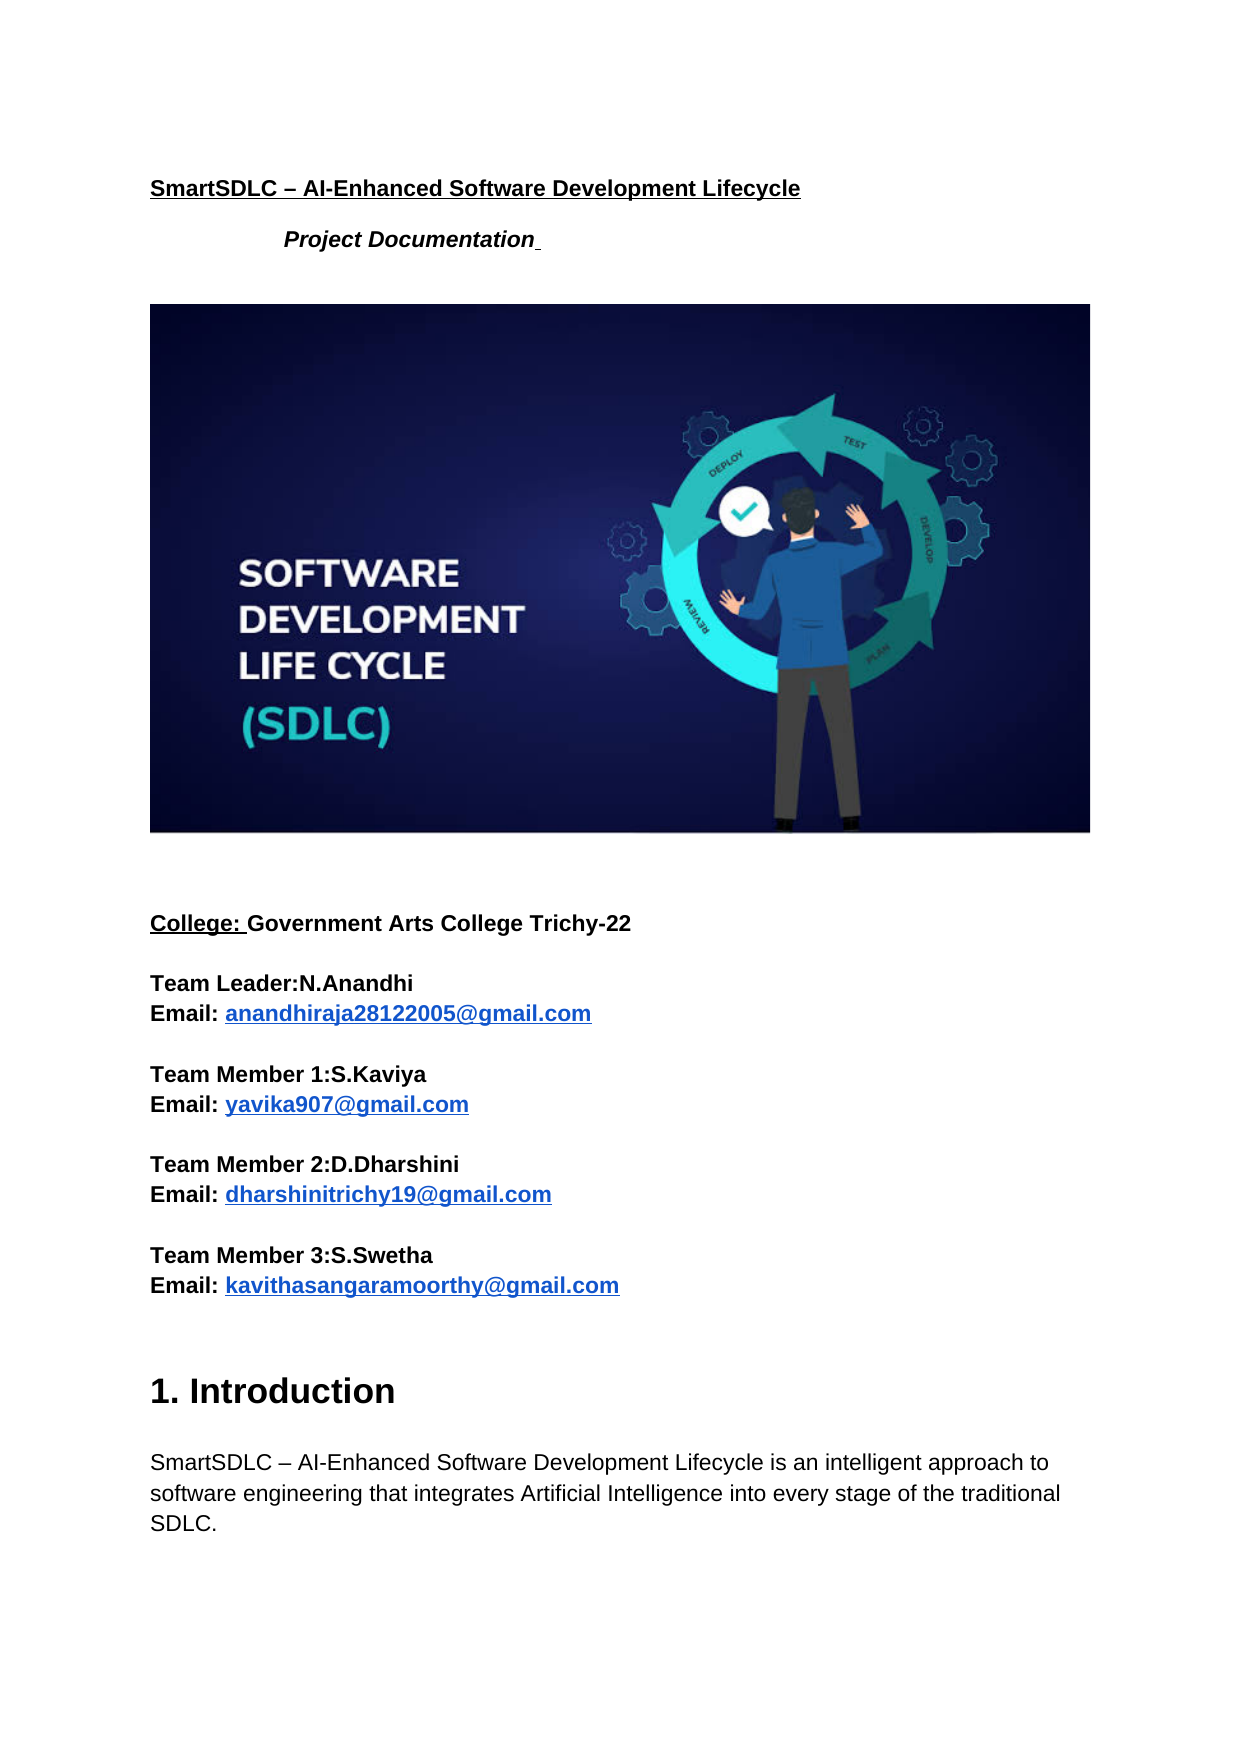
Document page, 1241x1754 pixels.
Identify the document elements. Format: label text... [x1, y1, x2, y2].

text Email: kavithasangaramoorthy@gmail.com [150, 1272, 1090, 1298]
text College: Government Arts College Trichy-22 [150, 909, 1090, 936]
text Team Member 1:S.Kaviya [150, 1061, 1090, 1087]
picture [150, 304, 1091, 834]
text Email: anandhiraja28122005@gmail.com [150, 1000, 1090, 1027]
text Team Member 3:S.Swetha [150, 1242, 1090, 1268]
subtitle 1. Introduction [150, 1370, 1090, 1411]
text SmartSDLC – AI-Enhanced Software Development Lifecycle is an intelligent approach to software engineering that integrates Artificial Intelligence into every stage of the traditional SDLC. [150, 1449, 1090, 1536]
text Email: dharshinitrichy19@gmail.com [150, 1181, 1090, 1208]
text Team Member 2:D.Dharshini [150, 1151, 1090, 1178]
text Team Leader:N.Anandhi [150, 970, 1090, 996]
text Email: yavika907@gmail.com [150, 1091, 1090, 1117]
text SmartSDLC – AI-Enhanced Software Development Lifecycle [150, 175, 1090, 201]
text Project Documentation [150, 226, 1090, 253]
